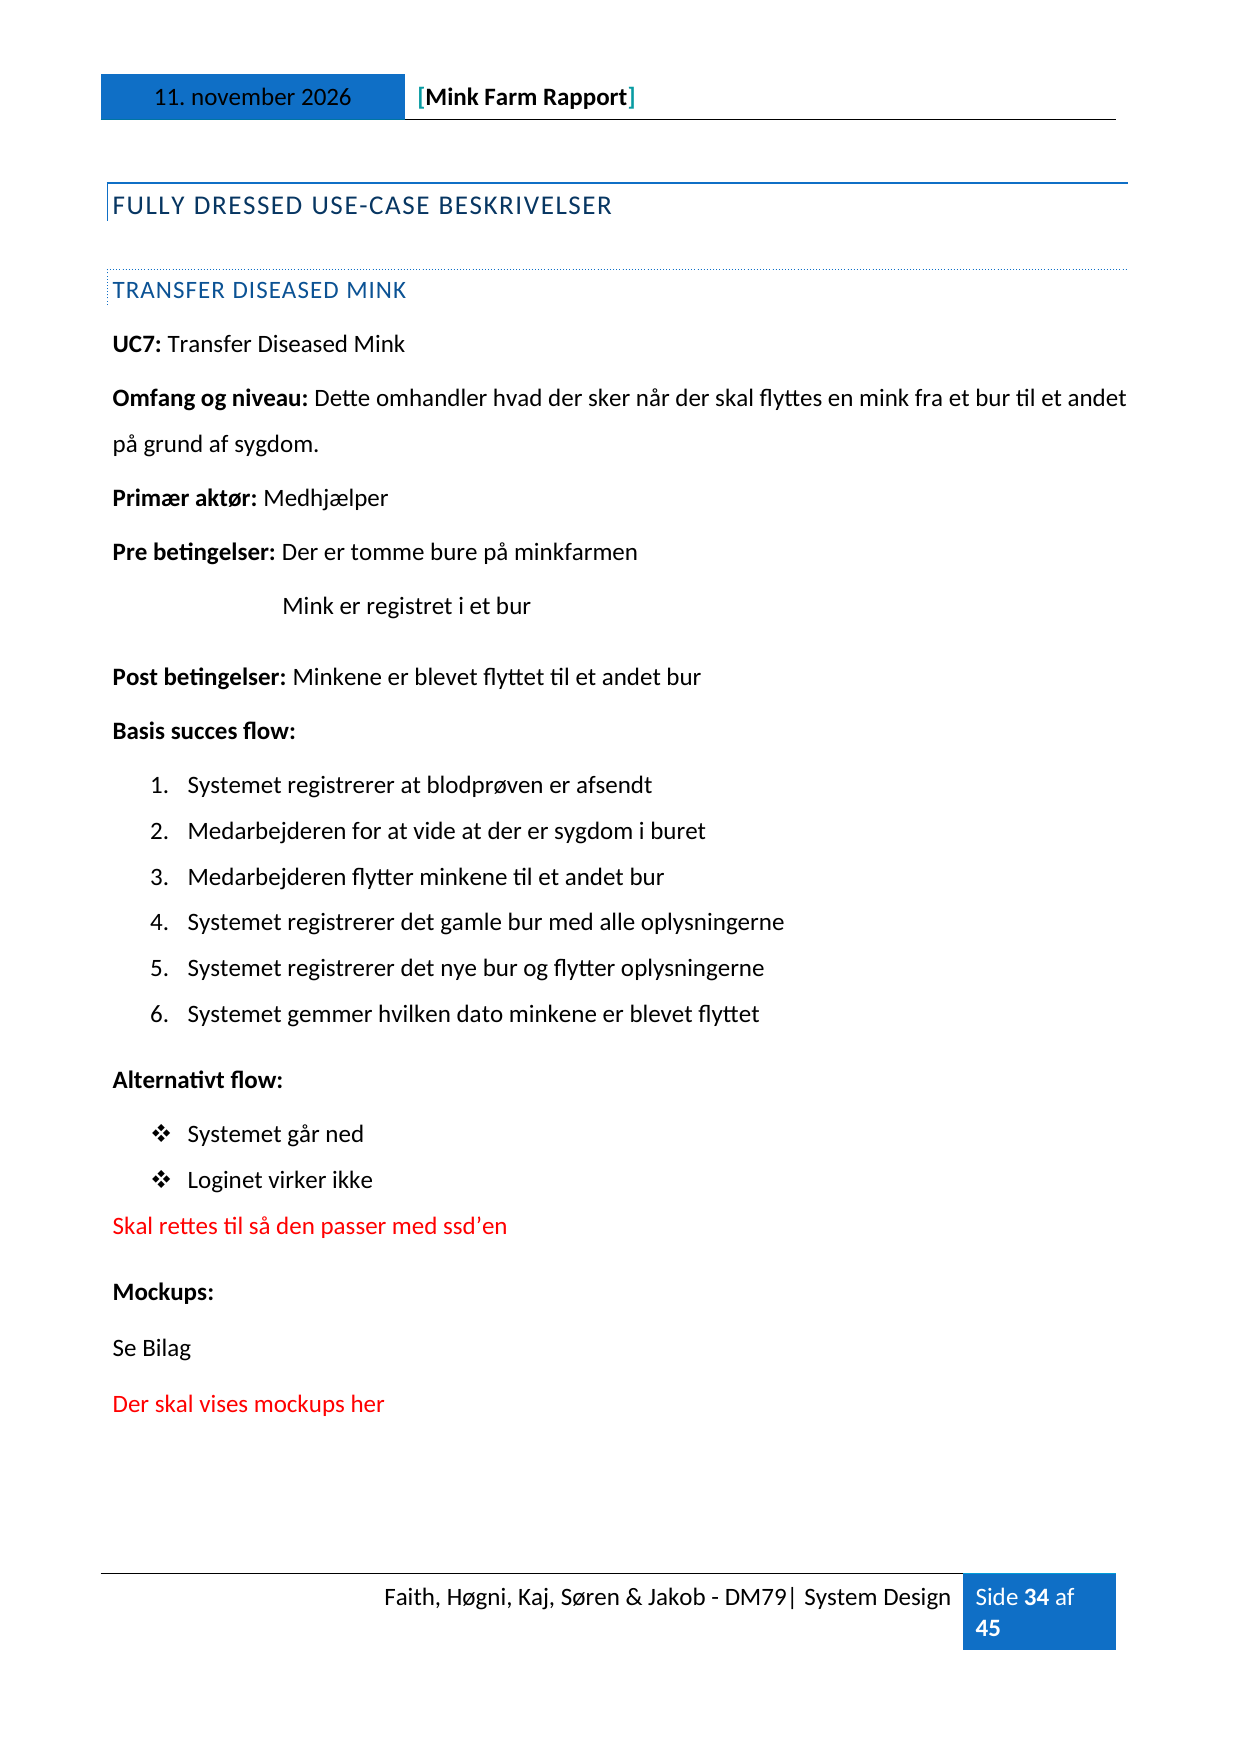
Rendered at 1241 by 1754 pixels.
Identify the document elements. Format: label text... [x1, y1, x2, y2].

list Systemet går ned [150, 1118, 1128, 1149]
list Systemet registrerer det nye bur og flytter oplysningerne [150, 952, 1128, 983]
list Medarbejderen flytter minkene til et andet bur [150, 861, 1128, 891]
text Der skal vises mockups her [112, 1388, 1128, 1419]
text Skal rettes til så den passer med ssd’en [112, 1210, 1128, 1240]
list Systemet registrerer det gamle bur med alle oplysningerne [150, 906, 1128, 937]
text UC7: Transfer Diseased Mink [112, 328, 1128, 359]
text Se Bilag [112, 1332, 1128, 1363]
list Medarbejderen for at vide at der er sygdom i buret [150, 815, 1128, 845]
text Pre betingelser: Der er tomme bure på minkfarmen [112, 536, 1128, 567]
text Omfang og niveau: Dette omhandler hvad der sker når der skal flyttes en mink fra et bur til et andet på grund af sygdom. [112, 382, 1128, 459]
subtitle Transfer Diseased Mink [107, 268, 1128, 305]
text Mink er registret i et bur [112, 590, 1128, 621]
text Mockups: [112, 1276, 1128, 1307]
text Post betingelser: Minkene er blevet flyttet til et andet bur [112, 661, 1128, 692]
text Primær aktør: Medhjælper [112, 482, 1128, 513]
list Loginet virker ikke [150, 1164, 1128, 1195]
list Systemet registrerer at blodprøven er afsendt [150, 769, 1128, 800]
text Alternativt flow: [112, 1064, 1128, 1095]
text Basis succes flow: [112, 715, 1128, 746]
subtitle Fully Dressed use-case Beskrivelser [108, 184, 1128, 221]
list Systemet gemmer hvilken dato minkene er blevet flyttet [150, 998, 1128, 1028]
